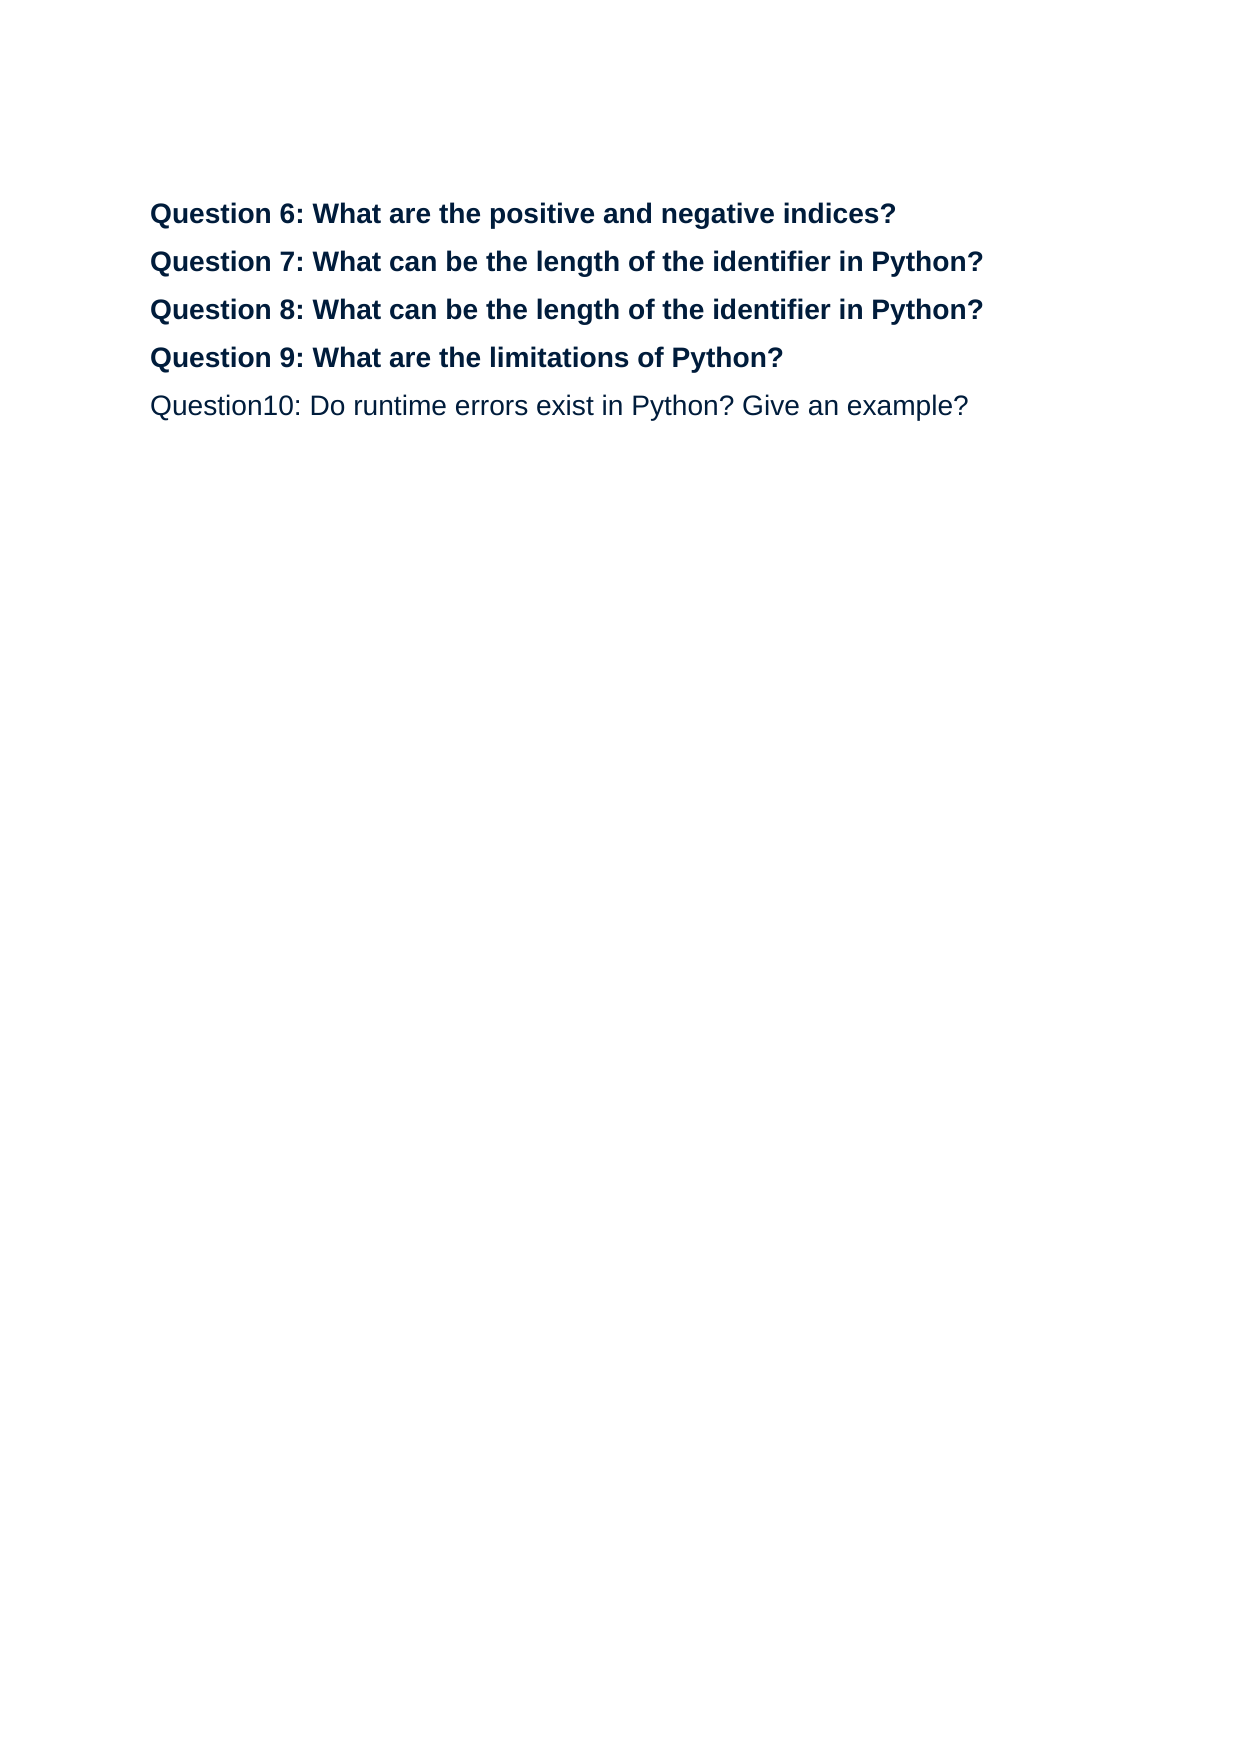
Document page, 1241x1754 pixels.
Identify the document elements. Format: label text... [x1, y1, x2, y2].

subtitle Question 7: What can be the length of the identifier in Python? [150, 245, 1090, 277]
subtitle Question 6: What are the positive and negative indices? [150, 197, 1090, 229]
subtitle Question 9: What are the limitations of Python? [150, 341, 1090, 373]
subtitle Question 8: What can be the length of the identifier in Python? [150, 293, 1090, 325]
text Question10: Do runtime errors exist in Python? Give an example? [150, 389, 1090, 421]
